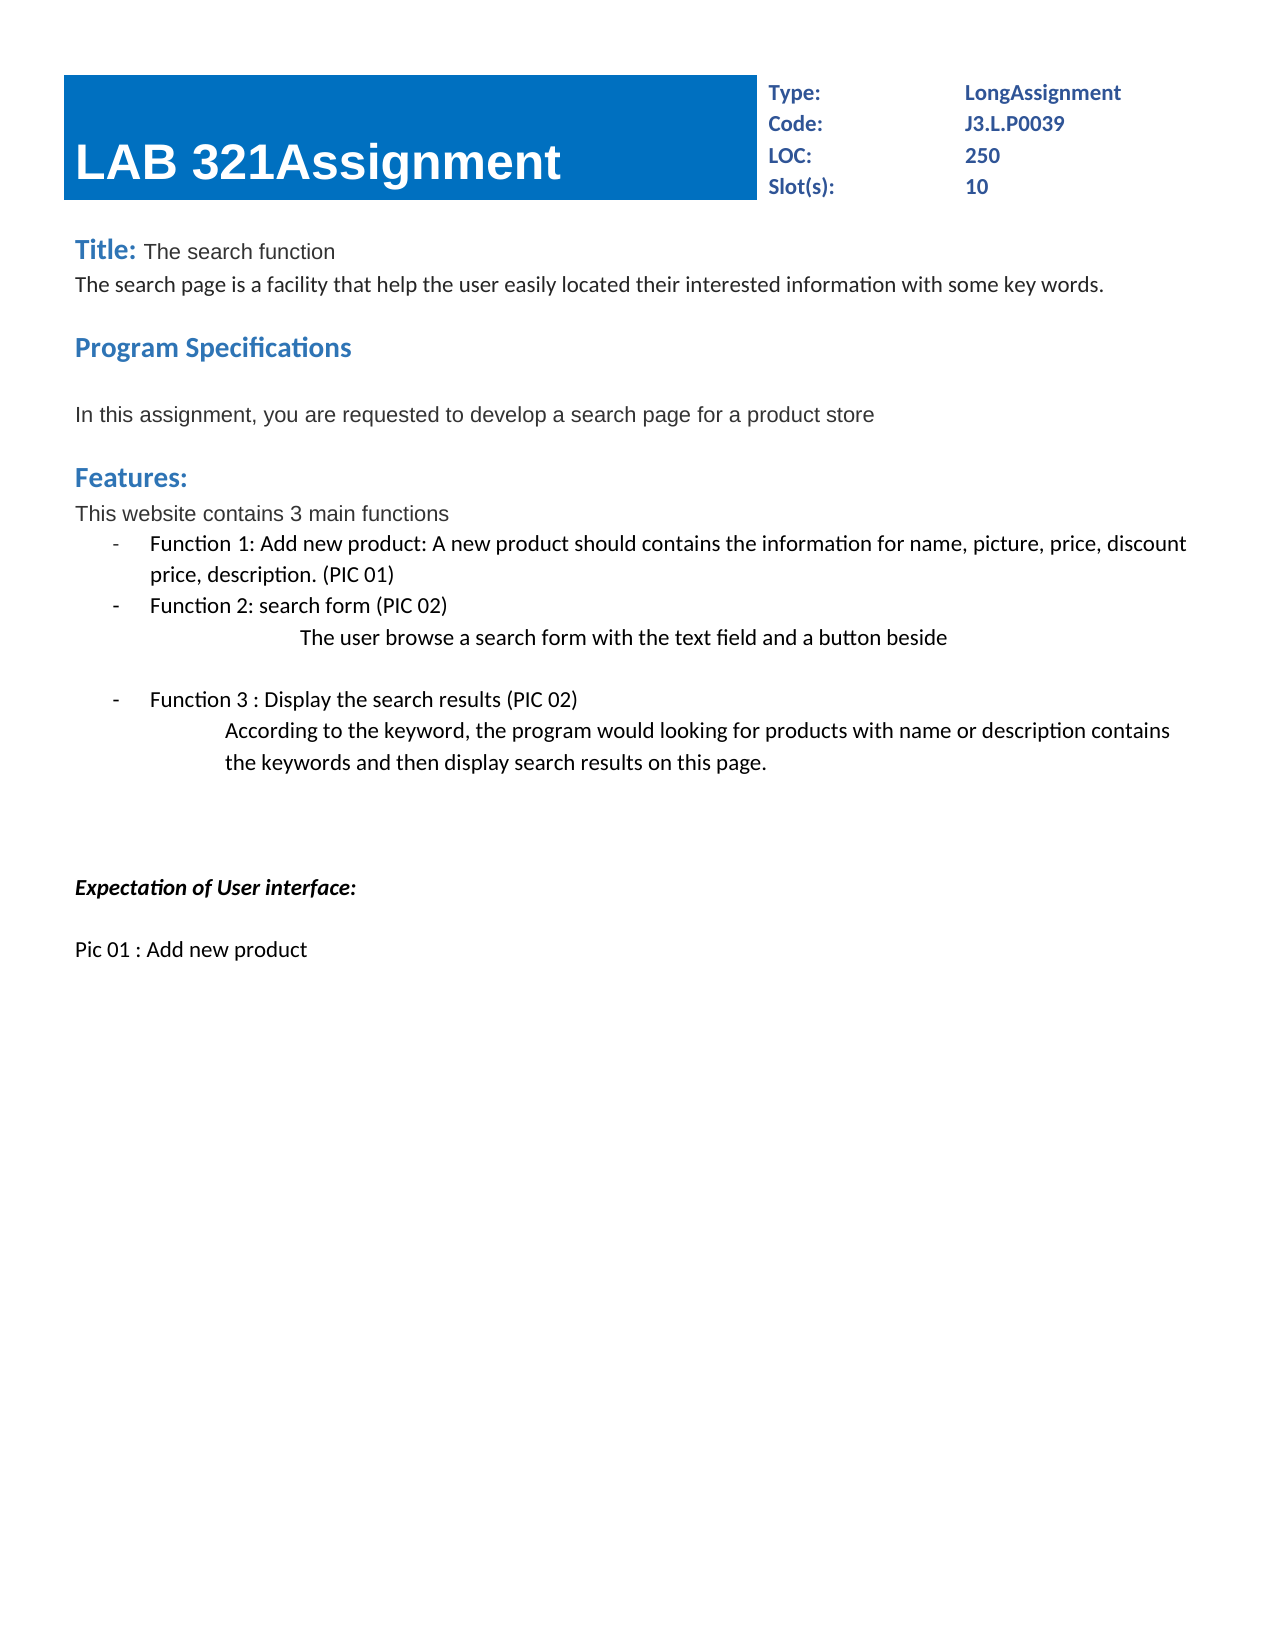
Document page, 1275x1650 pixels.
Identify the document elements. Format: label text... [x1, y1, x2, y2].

text The search page is a facility that help the user easily located their interested information with some key words. [75, 267, 1200, 298]
table_cell Code: [757, 106, 954, 137]
text Pic 01 : Add new product [75, 932, 1200, 963]
list Function 1: Add new product: A new product should contains the information for name, picture, price, discount price, description. (PIC 01) [112, 526, 1200, 588]
list Function 2: search form (PIC 02) [112, 588, 1200, 619]
text Expectation of User interface: [75, 869, 1200, 901]
text In this assignment, you are requested to develop a search page for a product store [75, 396, 1200, 427]
table_header LAB 321Assignment [64, 75, 757, 200]
text Program Specifications [75, 329, 1200, 365]
list The user browse a search form with the text field and a button beside [300, 619, 1200, 651]
text Features: [75, 459, 1200, 494]
list According to the keyword, the program would looking for products with name or description contains the keywords and then display search results on this page. [225, 713, 1200, 776]
table_cell J3.L.P0039 [954, 106, 1188, 137]
table_header LongAssignment [954, 75, 1188, 106]
table_cell LOC: [757, 138, 954, 169]
table_header Type: [757, 75, 954, 106]
table_cell Slot(s): [757, 169, 954, 200]
table_cell 250 [954, 138, 1188, 169]
table_cell 10 [954, 169, 1188, 200]
text This website contains 3 main functions [75, 494, 1200, 526]
text Title: The search function [75, 231, 1200, 267]
list Function 3 : Display the search results (PIC 02) [112, 682, 1200, 713]
